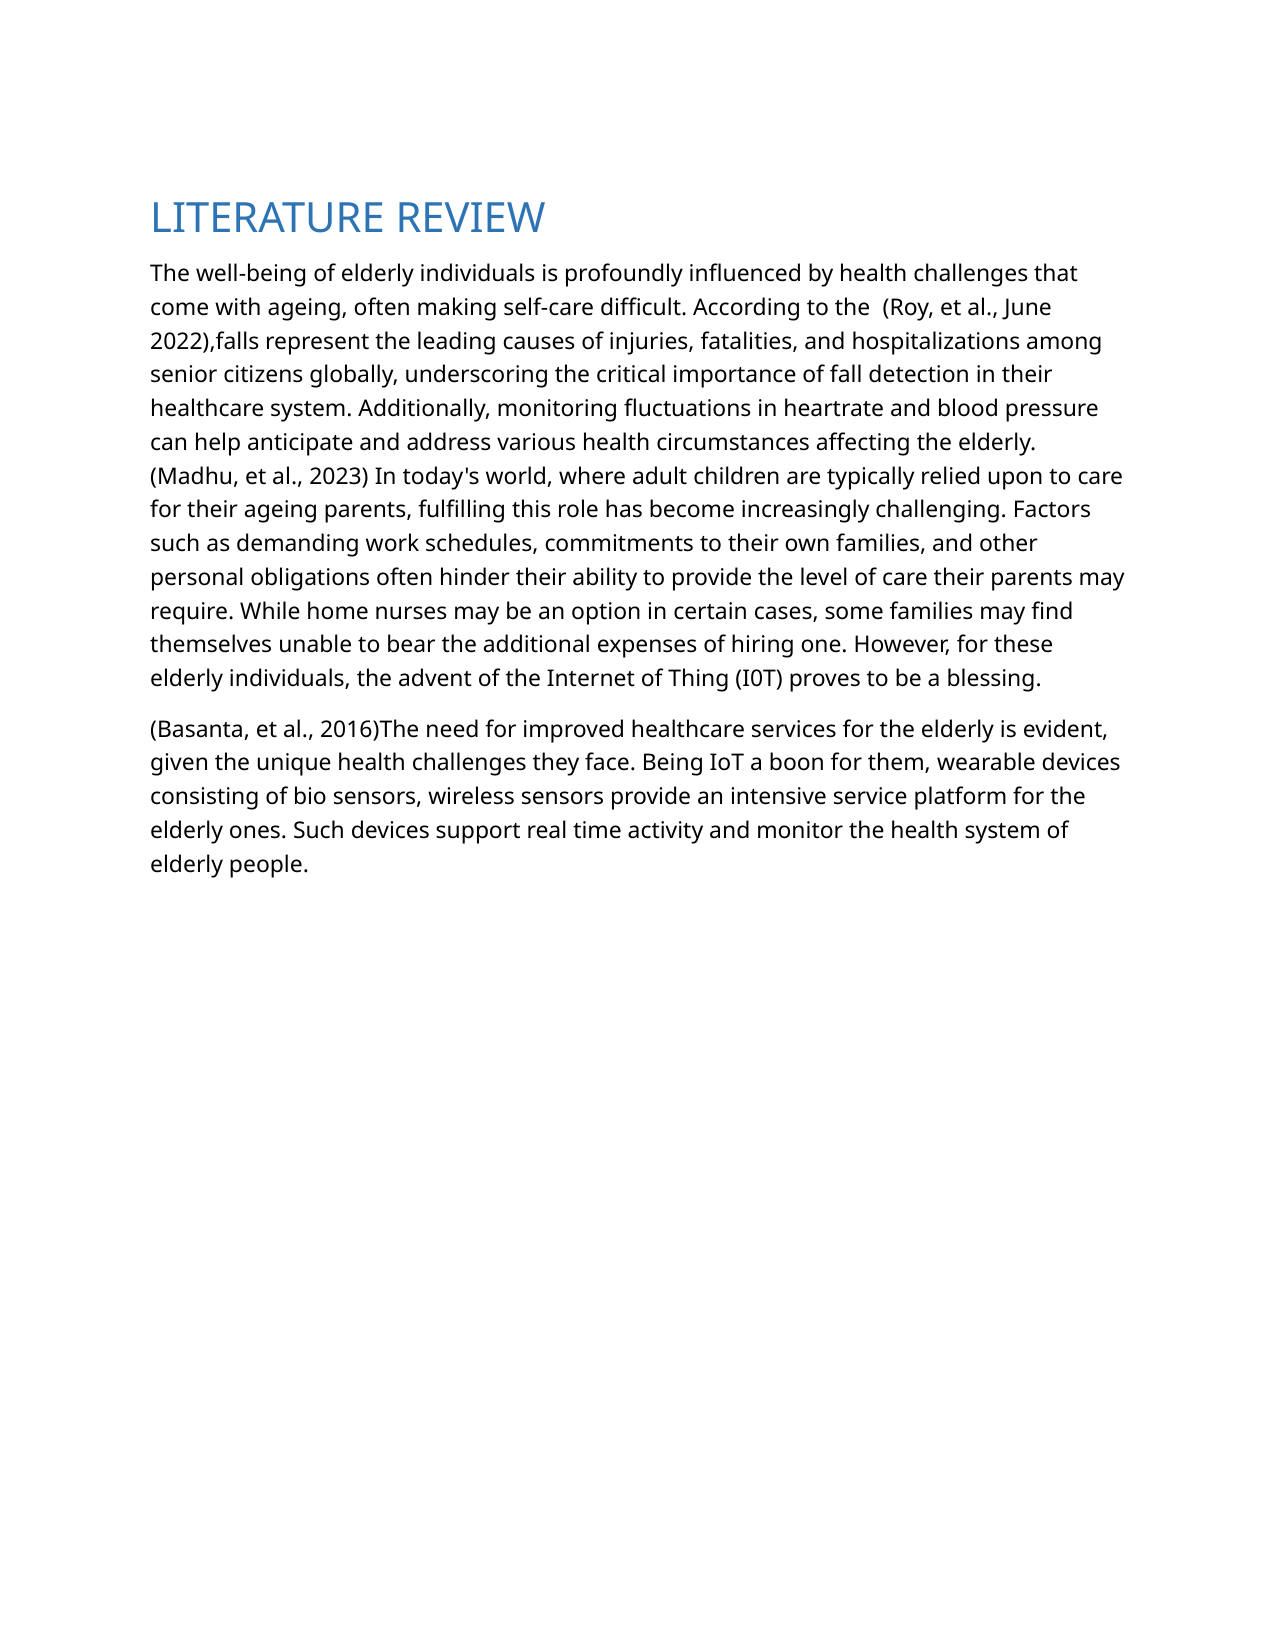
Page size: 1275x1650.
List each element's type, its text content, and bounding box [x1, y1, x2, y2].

subtitle LITERATURE REVIEW [150, 187, 1125, 244]
text The well-being of elderly individuals is profoundly influenced by health challenges that come with ageing, often making self-care difficult. According to the ,falls represent the leading causes of injuries, fatalities, and hospitalizations among senior citizens globally, underscoring the critical importance of fall detection in their healthcare system. Additionally, monitoring fluctuations in heartrate and blood pressure can help anticipate and address various health circumstances affecting the elderly. In today's world, where adult children are typically relied upon to care for their ageing parents, fulfilling this role has become increasingly challenging. Factors such as demanding work schedules, commitments to their own families, and other personal obligations often hinder their ability to provide the level of care their parents may require. While home nurses may be an option in certain cases, some families may find themselves unable to bear the additional expenses of hiring one. However, for these elderly individuals, the advent of the Internet of Thing (I0T) proves to be a blessing. [150, 257, 1125, 693]
text The need for improved healthcare services for the elderly is evident, given the unique health challenges they face. Being IoT a boon for them, wearable devices consisting of bio sensors, wireless sensors provide an intensive service platform for the elderly ones. Such devices support real time activity and monitor the health system of elderly people. [150, 712, 1125, 879]
